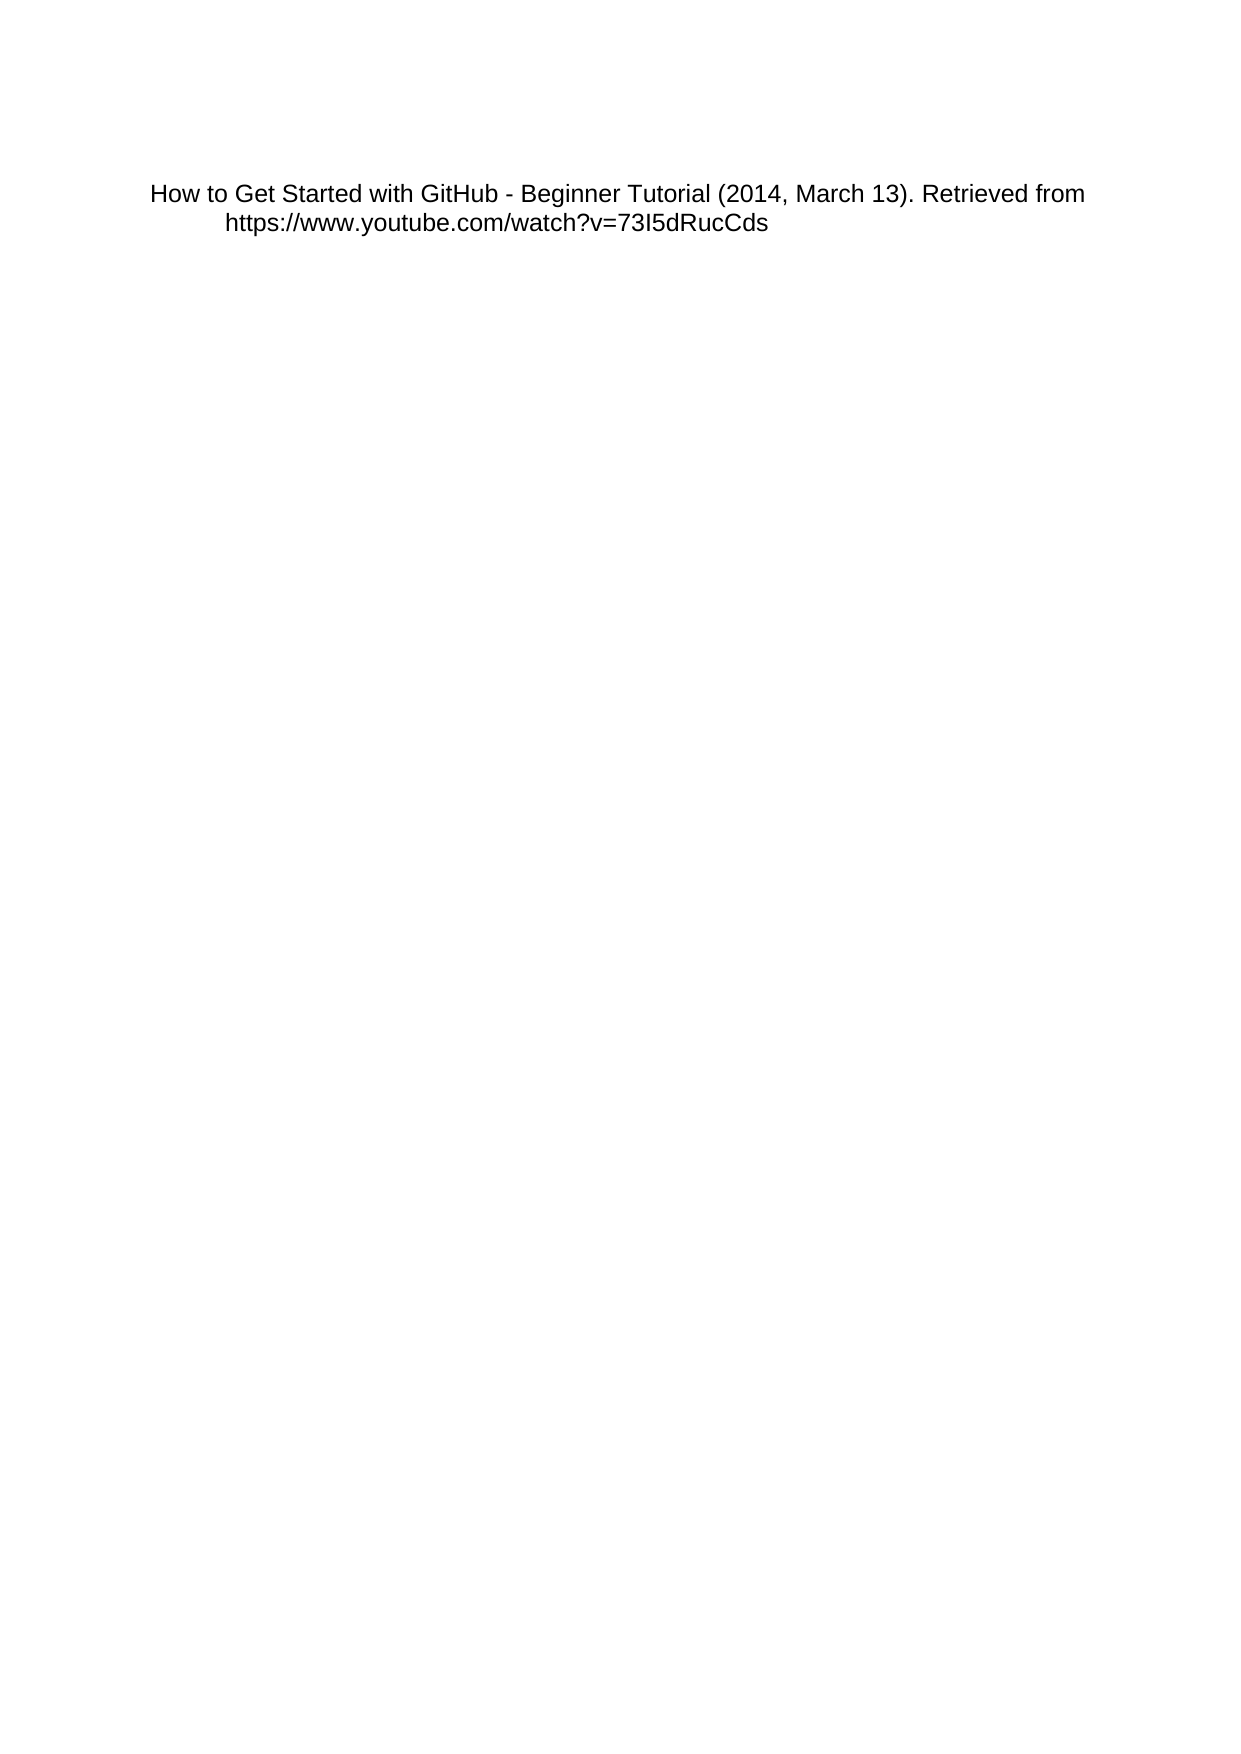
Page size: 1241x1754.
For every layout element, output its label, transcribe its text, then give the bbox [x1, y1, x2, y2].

text How to Get Started with GitHub - Beginner Tutorial (2014, March 13). Retrieved from https://www.youtube.com/watch?v=73I5dRucCds [150, 179, 1090, 236]
